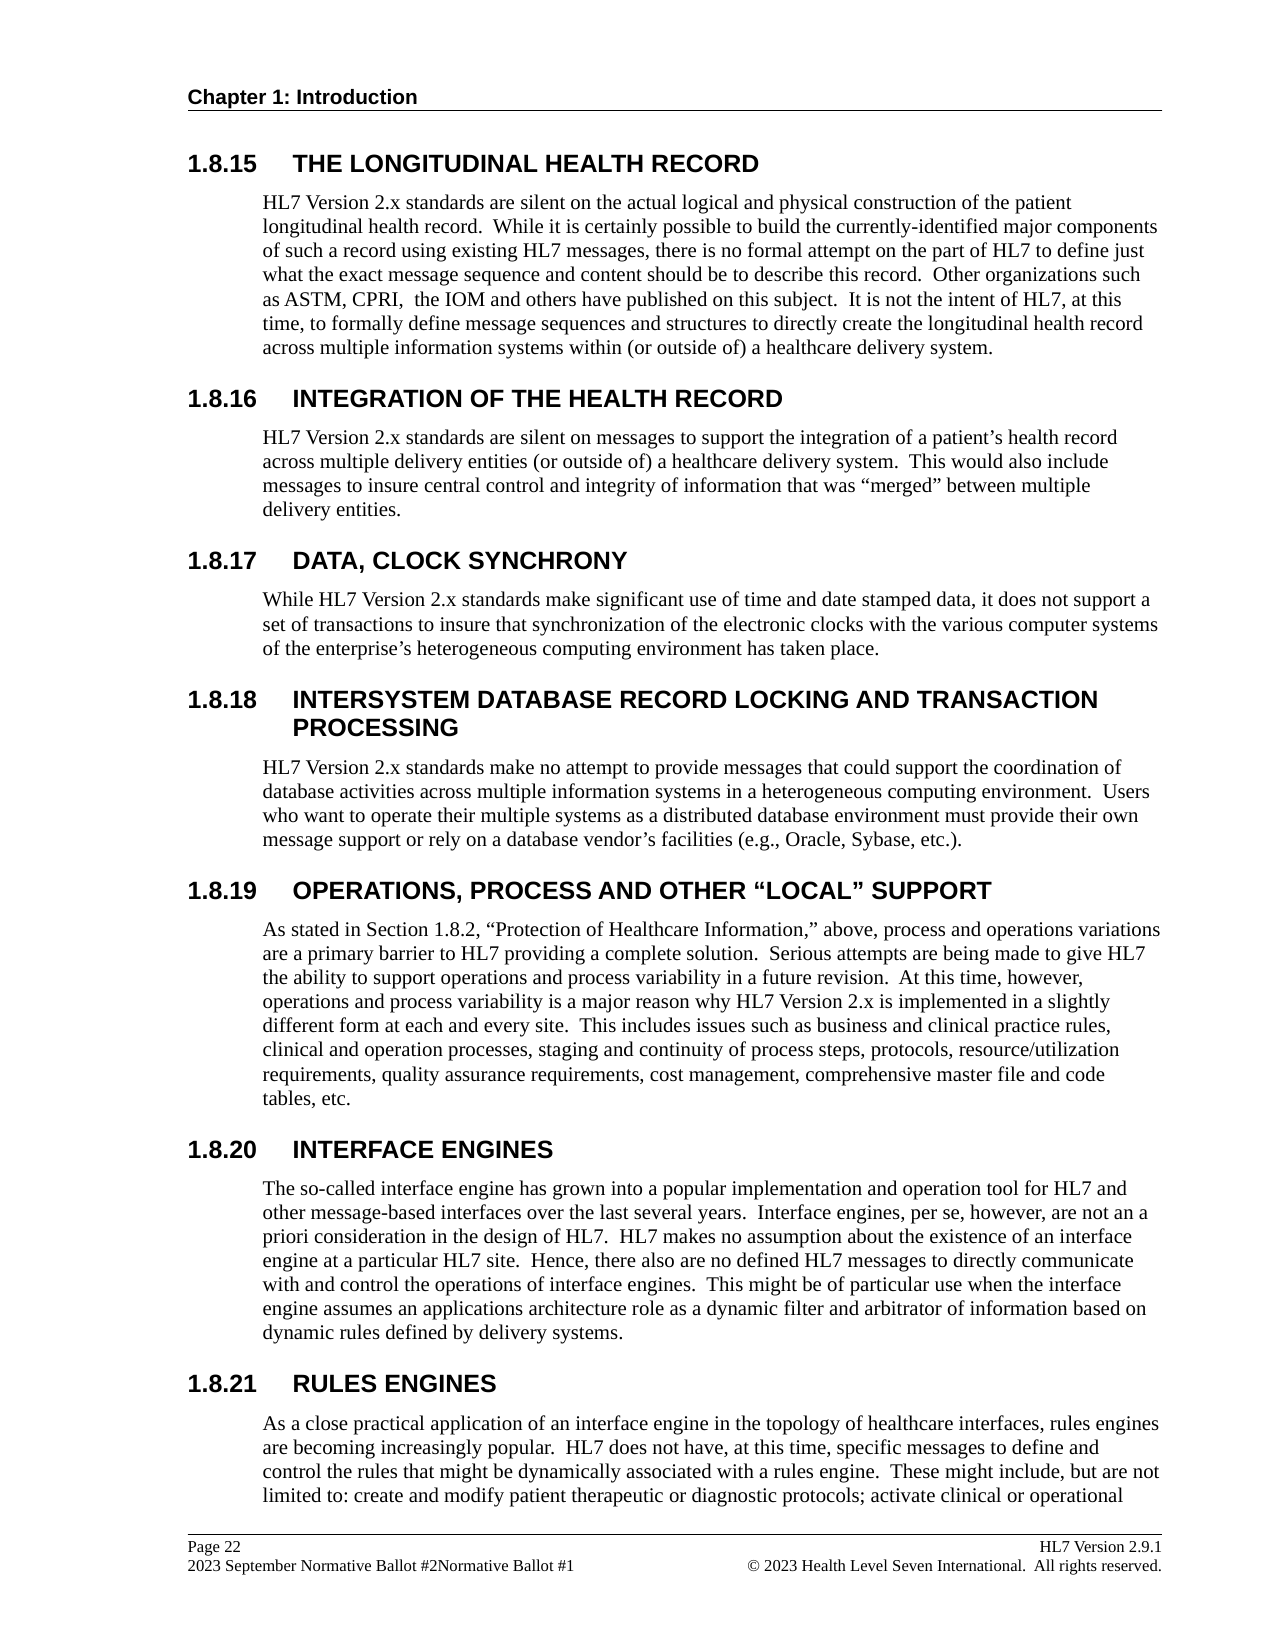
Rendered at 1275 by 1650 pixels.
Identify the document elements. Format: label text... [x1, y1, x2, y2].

subtitle Data, Clock Synchrony [187, 546, 1162, 575]
subtitle The Longitudinal Health Record [187, 149, 1162, 178]
subtitle Operations, Process and Other “Local” Support [187, 876, 1162, 904]
subtitle Rules Engines [187, 1369, 1162, 1398]
text HL7 Version 2.x standards are silent on messages to support the integration of a patient’s health record across multiple delivery entities (or outside of) a healthcare delivery system. This would also include messages to insure central control and integrity of information that was “merged” between multiple delivery entities. [262, 425, 1162, 521]
text While HL7 Version 2.x standards make significant use of time and date stamped data, it does not support a set of transactions to insure that synchronization of the electronic clocks with the various computer systems of the enterprise’s heterogeneous computing environment has taken place. [262, 587, 1162, 659]
subtitle Integration of the Health Record [187, 384, 1162, 412]
text HL7 Version 2.x standards are silent on the actual logical and physical construction of the patient longitudinal health record. While it is certainly possible to build the currently-identified major components of such a record using existing HL7 messages, there is no formal attempt on the part of HL7 to define just what the exact message sequence and content should be to describe this record. Other organizations such as ASTM, CPRI, the IOM and others have published on this subject. It is not the intent of HL7, at this time, to formally define message sequences and structures to directly create the longitudinal health record across multiple information systems within (or outside of) a healthcare delivery system. [262, 190, 1162, 359]
text As stated in Section 1.8.2, “Protection of Healthcare Information,” above, process and operations variations are a primary barrier to HL7 providing a complete solution. Serious attempts are being made to give HL7 the ability to support operations and process variability in a future revision. At this time, however, operations and process variability is a major reason why HL7 Version 2.x is implemented in a slightly different form at each and every site. This includes issues such as business and clinical practice rules, clinical and operation processes, staging and continuity of process steps, protocols, resource/utilization requirements, quality assurance requirements, cost management, comprehensive master file and code tables, etc. [262, 917, 1162, 1109]
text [262, 1411, 1162, 1507]
subtitle Interface Engines [187, 1134, 1162, 1163]
subtitle Intersystem Database Record Locking and Transaction Processing [187, 684, 1162, 742]
text HL7 Version 2.x standards make no attempt to provide messages that could support the coordination of database activities across multiple information systems in a heterogeneous computing environment. Users who want to operate their multiple systems as a distributed database environment must provide their own message support or rely on a database vendor’s facilities (e.g., Oracle, Sybase, etc.). [262, 754, 1162, 851]
text The so-called interface engine has grown into a popular implementation and operation tool for HL7 and other message-based interfaces over the last several years. Interface engines, per se, however, are not an a priori consideration in the design of HL7. HL7 makes no assumption about the existence of an interface engine at a particular HL7 site. Hence, there also are no defined HL7 messages to directly communicate with and control the operations of interface engines. This might be of particular use when the interface engine assumes an applications architecture role as a dynamic filter and arbitrator of information based on dynamic rules defined by delivery systems. [262, 1176, 1162, 1344]
